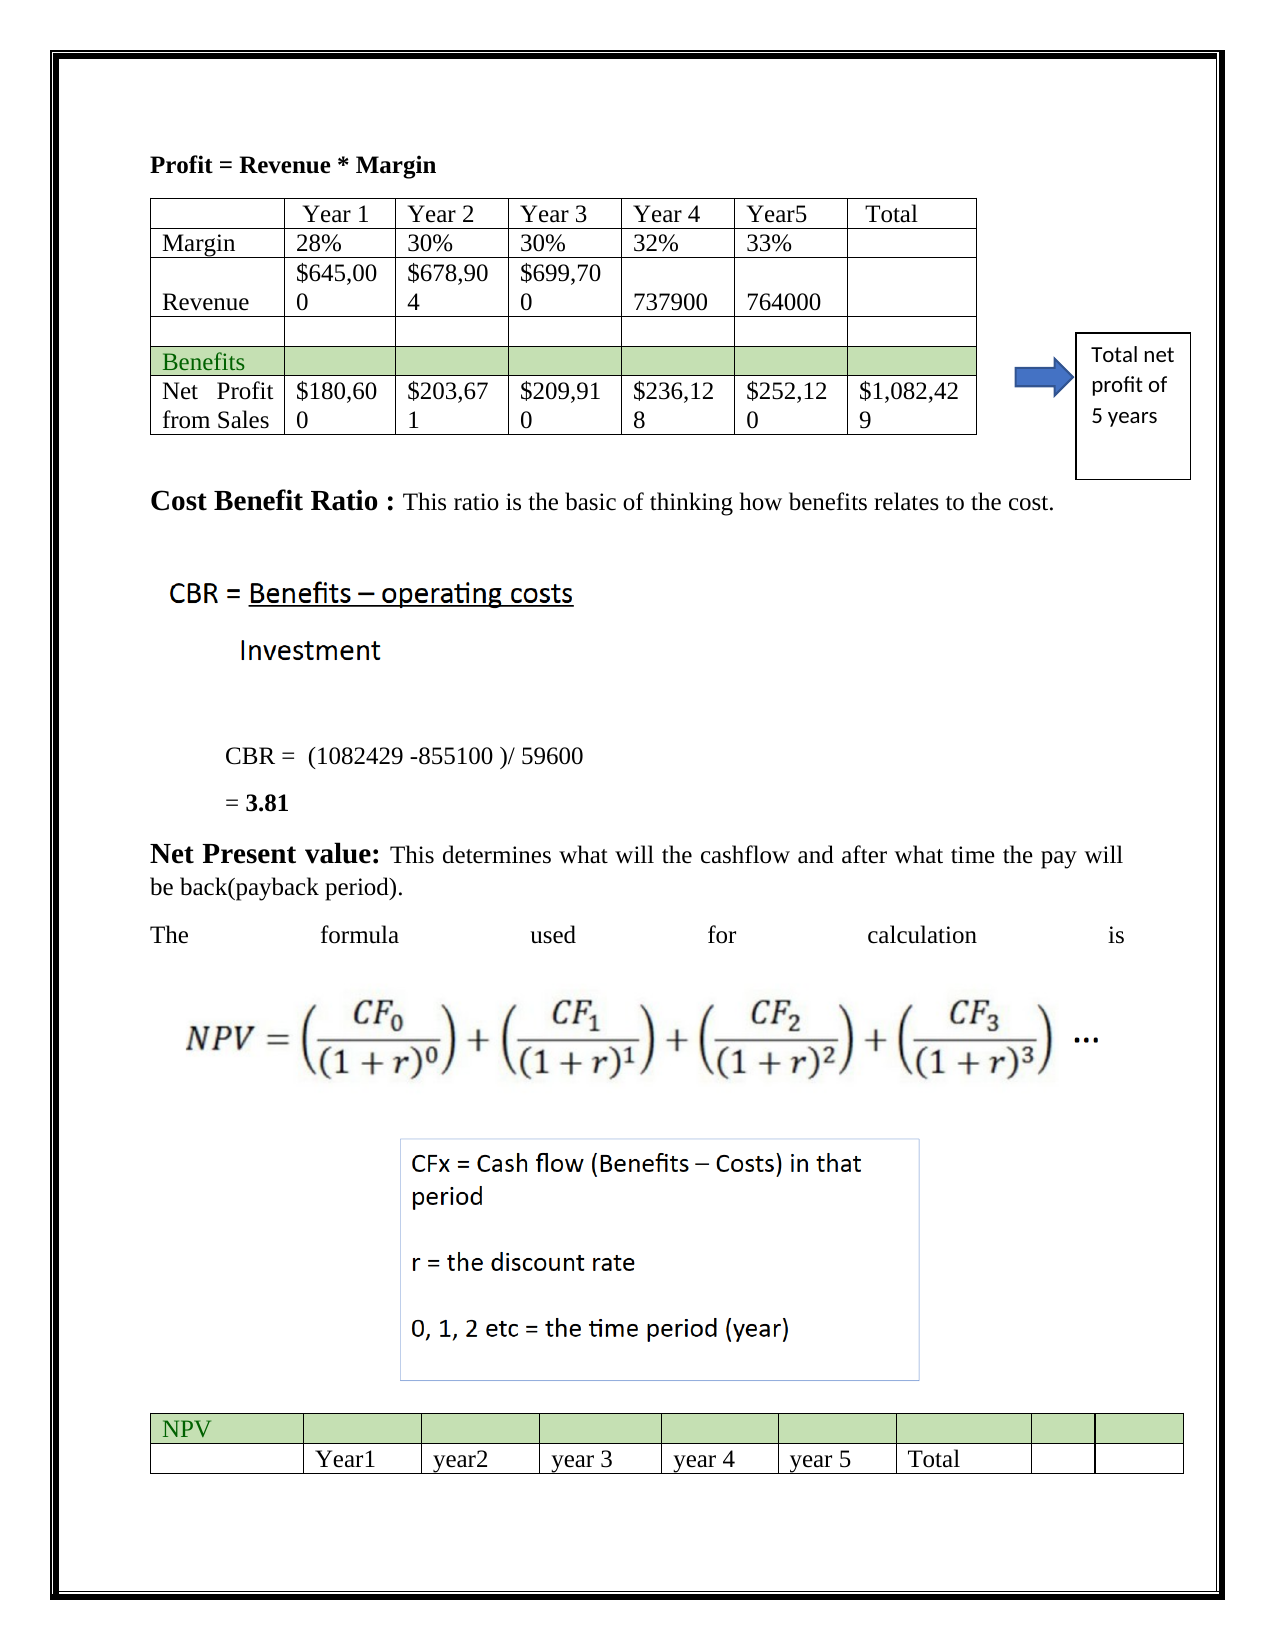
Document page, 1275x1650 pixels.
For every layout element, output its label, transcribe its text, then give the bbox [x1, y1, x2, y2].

table_cell Revenue [151, 258, 284, 316]
table_header [151, 199, 284, 227]
table_cell [509, 347, 621, 375]
table_cell $252,120 [735, 376, 847, 434]
table_cell Total [897, 1444, 1031, 1473]
table_cell year 5 [779, 1444, 896, 1473]
table_cell [396, 317, 508, 346]
table_cell $678,904 [396, 258, 508, 316]
table_cell [735, 347, 847, 375]
table_cell $1,082,429 [848, 376, 976, 434]
table_cell [285, 317, 395, 346]
table_cell 30% [396, 229, 508, 257]
table_cell year2 [422, 1444, 539, 1473]
table_header [897, 1414, 1031, 1443]
table_cell [735, 317, 847, 346]
table_cell [151, 317, 284, 346]
table_cell $203,671 [396, 376, 508, 434]
table_cell $209,910 [509, 376, 621, 434]
table_cell Net Profit from Sales [151, 376, 284, 434]
table_header Total [848, 199, 976, 227]
table_cell 764000 [735, 258, 847, 316]
text Profit = Revenue * Margin [150, 150, 1125, 179]
table_header Year 3 [509, 199, 621, 227]
table_header [662, 1414, 778, 1443]
table_cell 737900 [622, 258, 734, 316]
picture [150, 535, 597, 722]
table_cell [509, 317, 621, 346]
table_header [1032, 1414, 1094, 1443]
table_cell [396, 347, 508, 375]
table_header Year5 [735, 199, 847, 227]
text The formula used for calculation is [150, 920, 1125, 950]
table_cell 28% [285, 229, 395, 257]
table_cell [285, 347, 395, 375]
text Net Present value: This determines what will the cashflow and after what time the pay will be back(payback period). [150, 836, 1125, 901]
table_cell 32% [622, 229, 734, 257]
table_cell [848, 258, 976, 316]
table_cell [1096, 1444, 1183, 1473]
table_cell [1032, 1444, 1094, 1473]
table_cell year 3 [540, 1444, 661, 1473]
table_header Year 1 [285, 199, 395, 227]
table_cell 33% [735, 229, 847, 257]
table_cell [151, 1444, 303, 1473]
table_header Year 2 [396, 199, 508, 227]
table_cell year 4 [662, 1444, 778, 1473]
table_cell $645,000 [285, 258, 395, 316]
text = 3.81 [150, 788, 1125, 817]
table_cell [848, 347, 976, 375]
table_cell [848, 317, 976, 346]
table_cell [622, 317, 734, 346]
table_header [304, 1414, 421, 1443]
table_cell Margin [151, 229, 284, 257]
table_cell $180,600 [285, 376, 395, 434]
table_cell $236,128 [622, 376, 734, 434]
table_header [779, 1414, 896, 1443]
table_header [1096, 1414, 1183, 1443]
table_header NPV [151, 1414, 303, 1443]
text CBR = (1082429 -855100 )/ 59600 [150, 741, 1125, 769]
text Cost Benefit Ratio : This ratio is the basic of thinking how benefits relates to the cost. [150, 483, 1125, 516]
table_header [540, 1414, 661, 1443]
table_cell [848, 229, 976, 257]
table_cell [622, 347, 734, 375]
table_cell Benefits [151, 347, 284, 375]
table_header Year 4 [622, 199, 734, 227]
table_header [422, 1414, 539, 1443]
picture [150, 950, 1125, 1394]
table_cell 30% [509, 229, 621, 257]
table_cell $699,700 [509, 258, 621, 316]
table_cell Year1 [304, 1444, 421, 1473]
